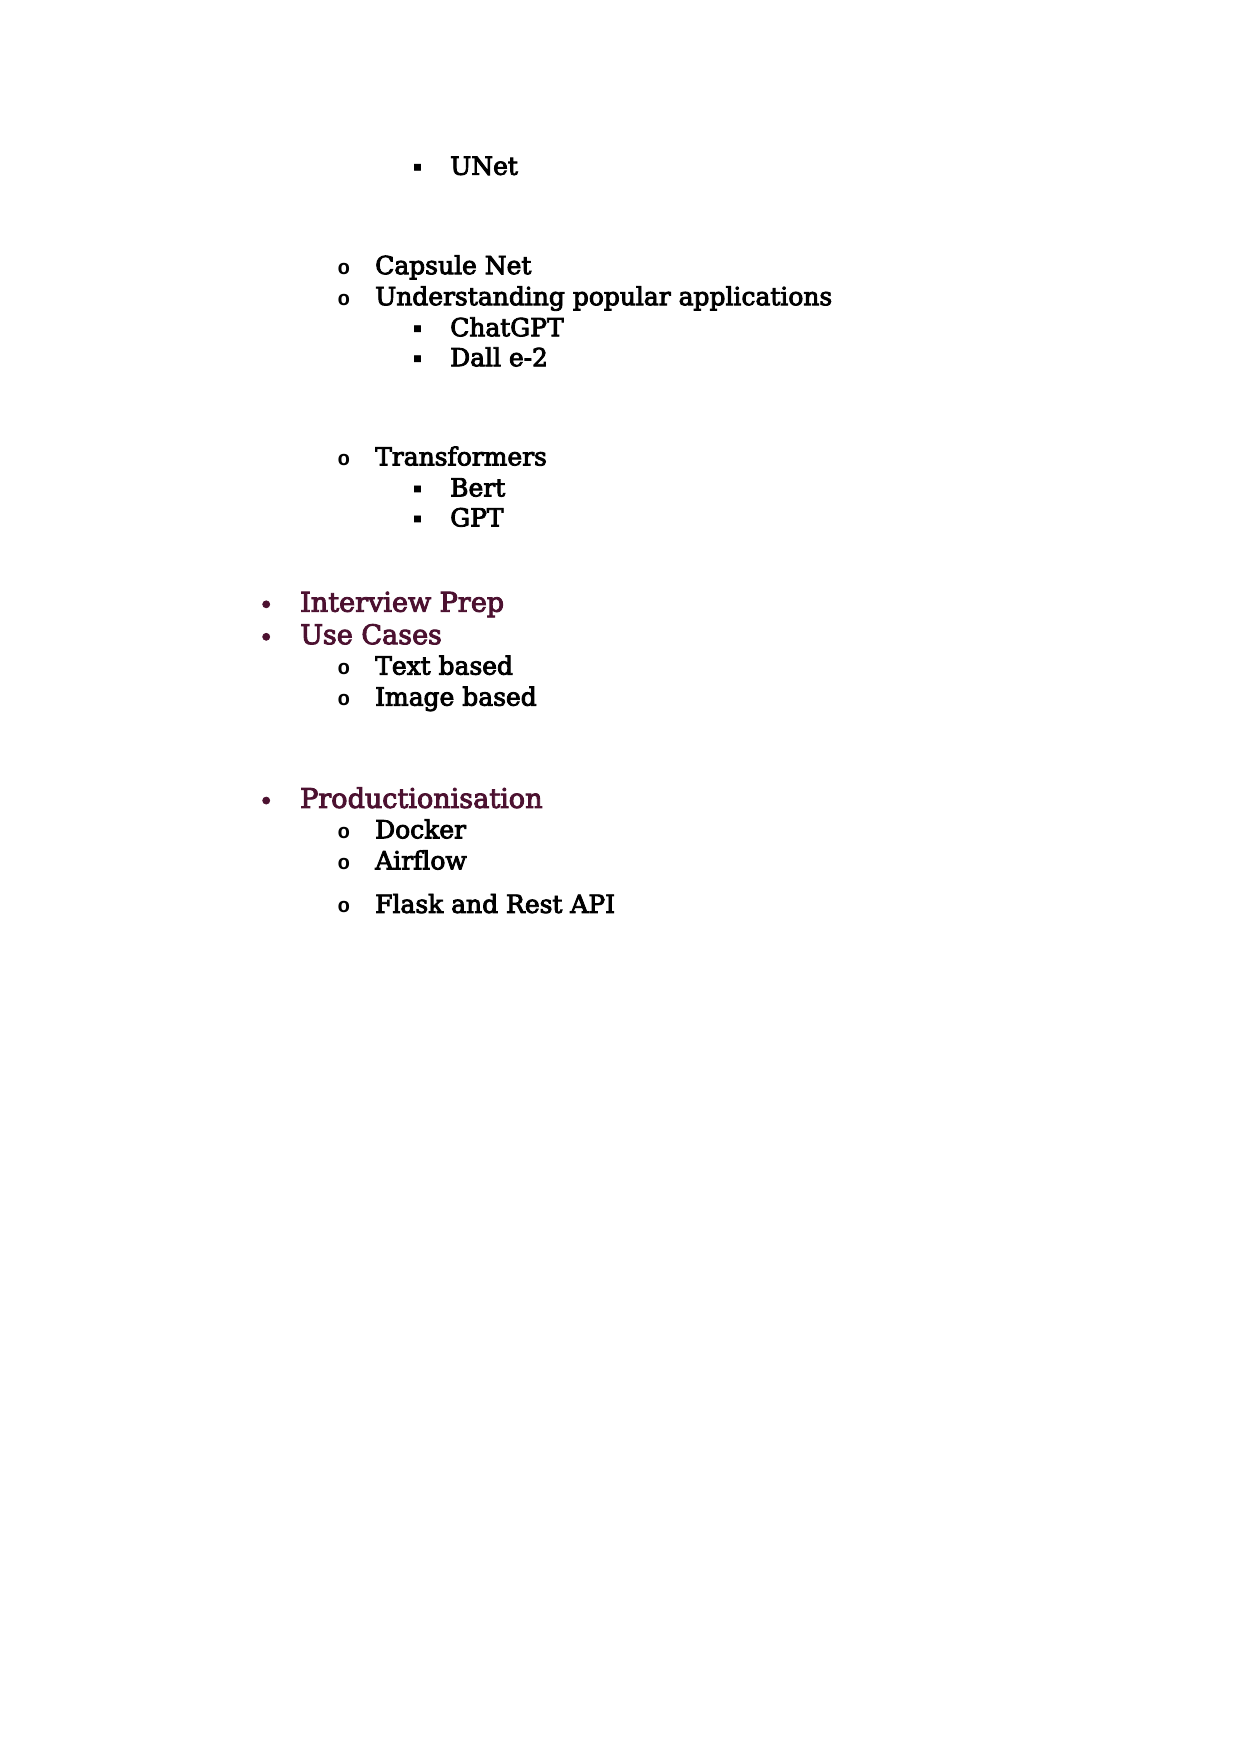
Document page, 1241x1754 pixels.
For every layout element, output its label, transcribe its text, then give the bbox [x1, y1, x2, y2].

list Transformers [337, 441, 1090, 472]
list Productionisation [262, 781, 1090, 813]
list Bert [412, 472, 1090, 502]
list Image based [337, 681, 1090, 712]
list ChatGPT [412, 311, 1090, 341]
list Flask and Rest API [337, 888, 1090, 919]
list Dall e-2 [412, 341, 1090, 371]
list UNet [412, 150, 1090, 180]
list Interview Prep [262, 585, 1090, 617]
list Text based [337, 650, 1090, 681]
list Use Cases [262, 617, 1090, 650]
list Airflow [337, 844, 1090, 876]
list GPT [412, 502, 1090, 532]
list Docker [337, 813, 1090, 844]
list Capsule Net [337, 249, 1090, 280]
list Understanding popular applications [337, 280, 1090, 311]
